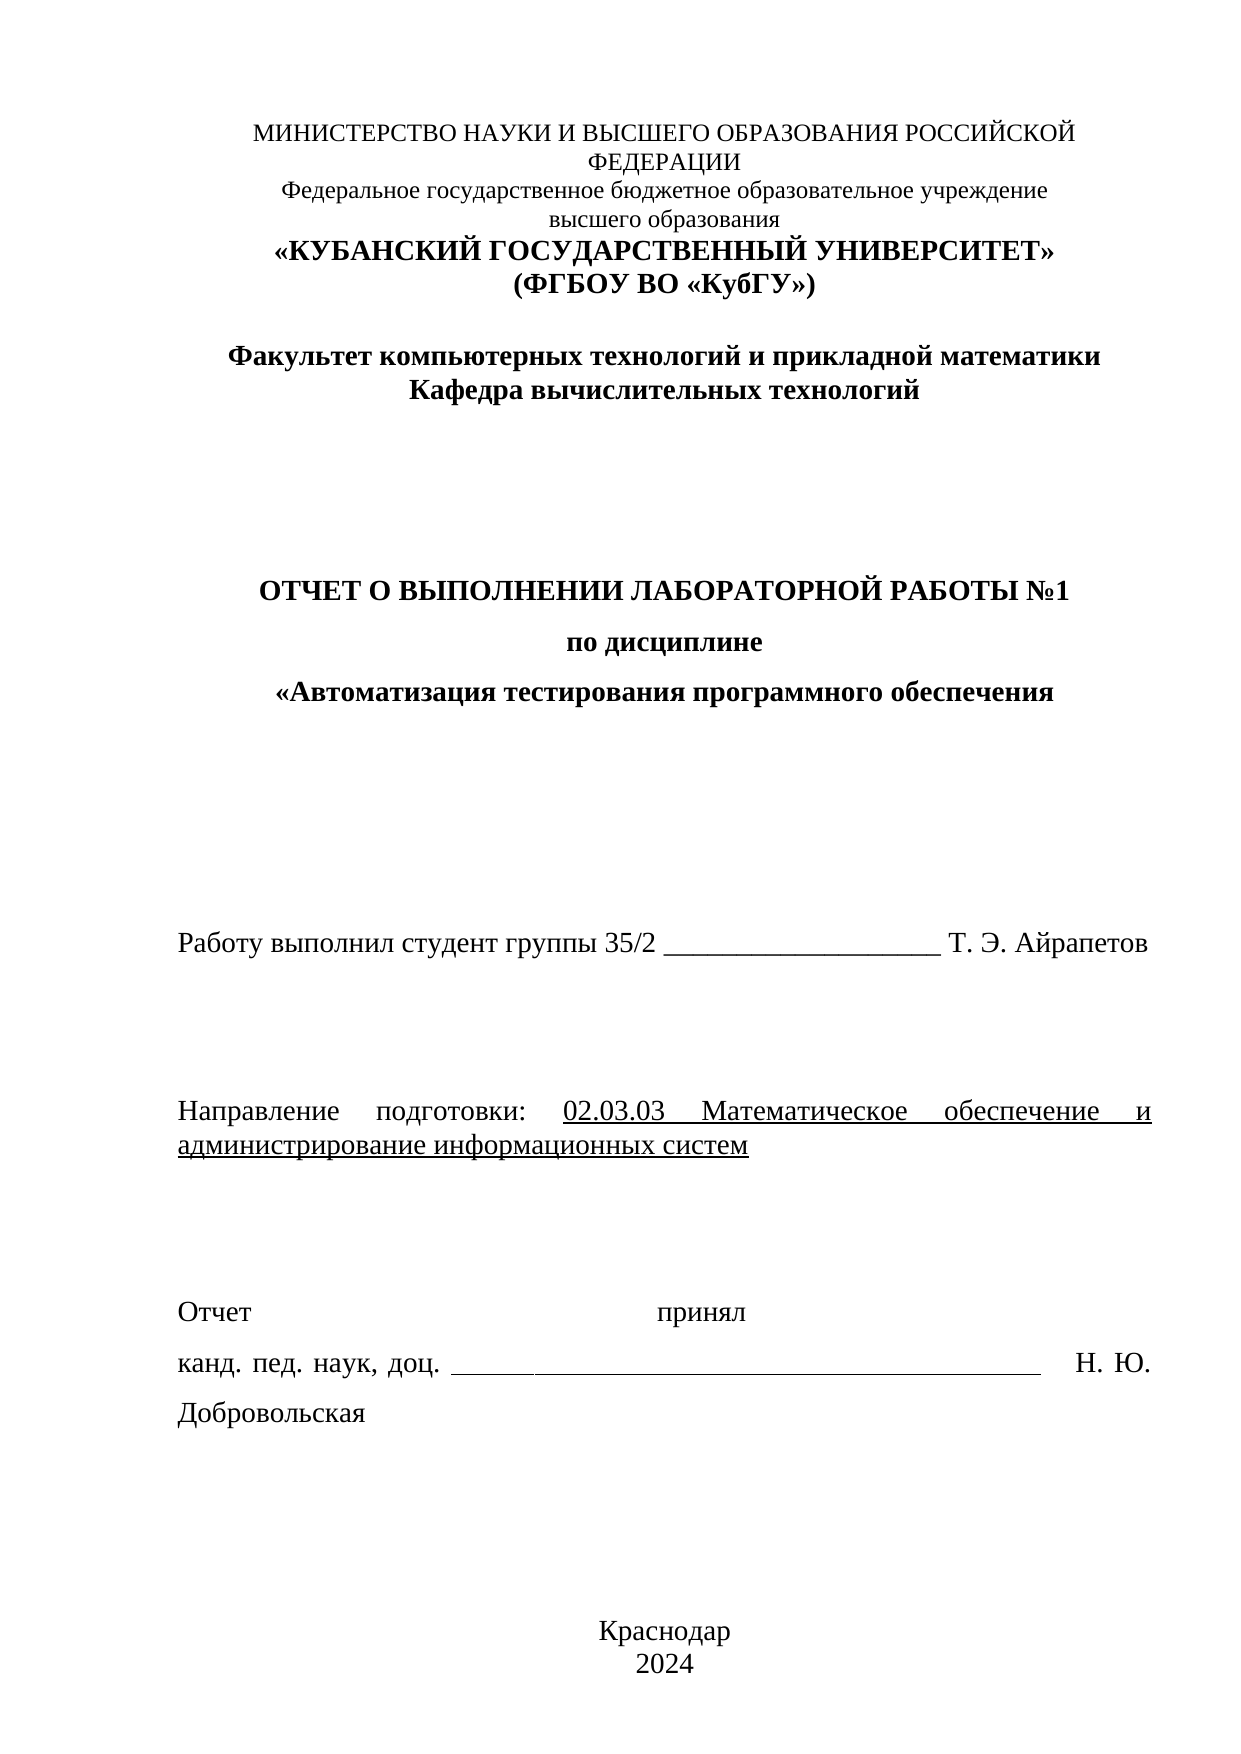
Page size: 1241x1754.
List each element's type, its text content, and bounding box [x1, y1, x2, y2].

text Направление подготовки: 02.03.03 Математическое обеспечение и администрирование информационных систем [177, 1093, 1152, 1160]
text Работу выполнил студент группы 35/2 ___________________ Т. Э. Айрапетов [177, 926, 1152, 959]
text Кафедра вычислительных технологий [177, 372, 1152, 406]
text Министерство науки и высшего образования Российской Федерации [177, 118, 1152, 176]
text «КУБАНСКИЙ ГОСУДАРСТВЕННЫЙ УНИВЕРСИТЕТ» [177, 233, 1152, 267]
text ОТЧЕТ О ВЫПОЛНЕНИИ ЛАБОРАТОРНОЙ РАБОТЫ №1 [177, 573, 1152, 607]
text по дисциплине «Автоматизация тестирования программного обеспечения [177, 624, 1152, 707]
text высшего образования [177, 204, 1152, 233]
text Факультет компьютерных технологий и прикладной математики [177, 338, 1152, 372]
text (ФГБОУ ВО «КубГУ») [177, 267, 1152, 300]
text Федеральное государственное бюджетное образовательное учреждение [177, 176, 1152, 204]
text Отчет принял канд. пед. наук, доц. Н. Ю. Добровольская [177, 1294, 1152, 1429]
